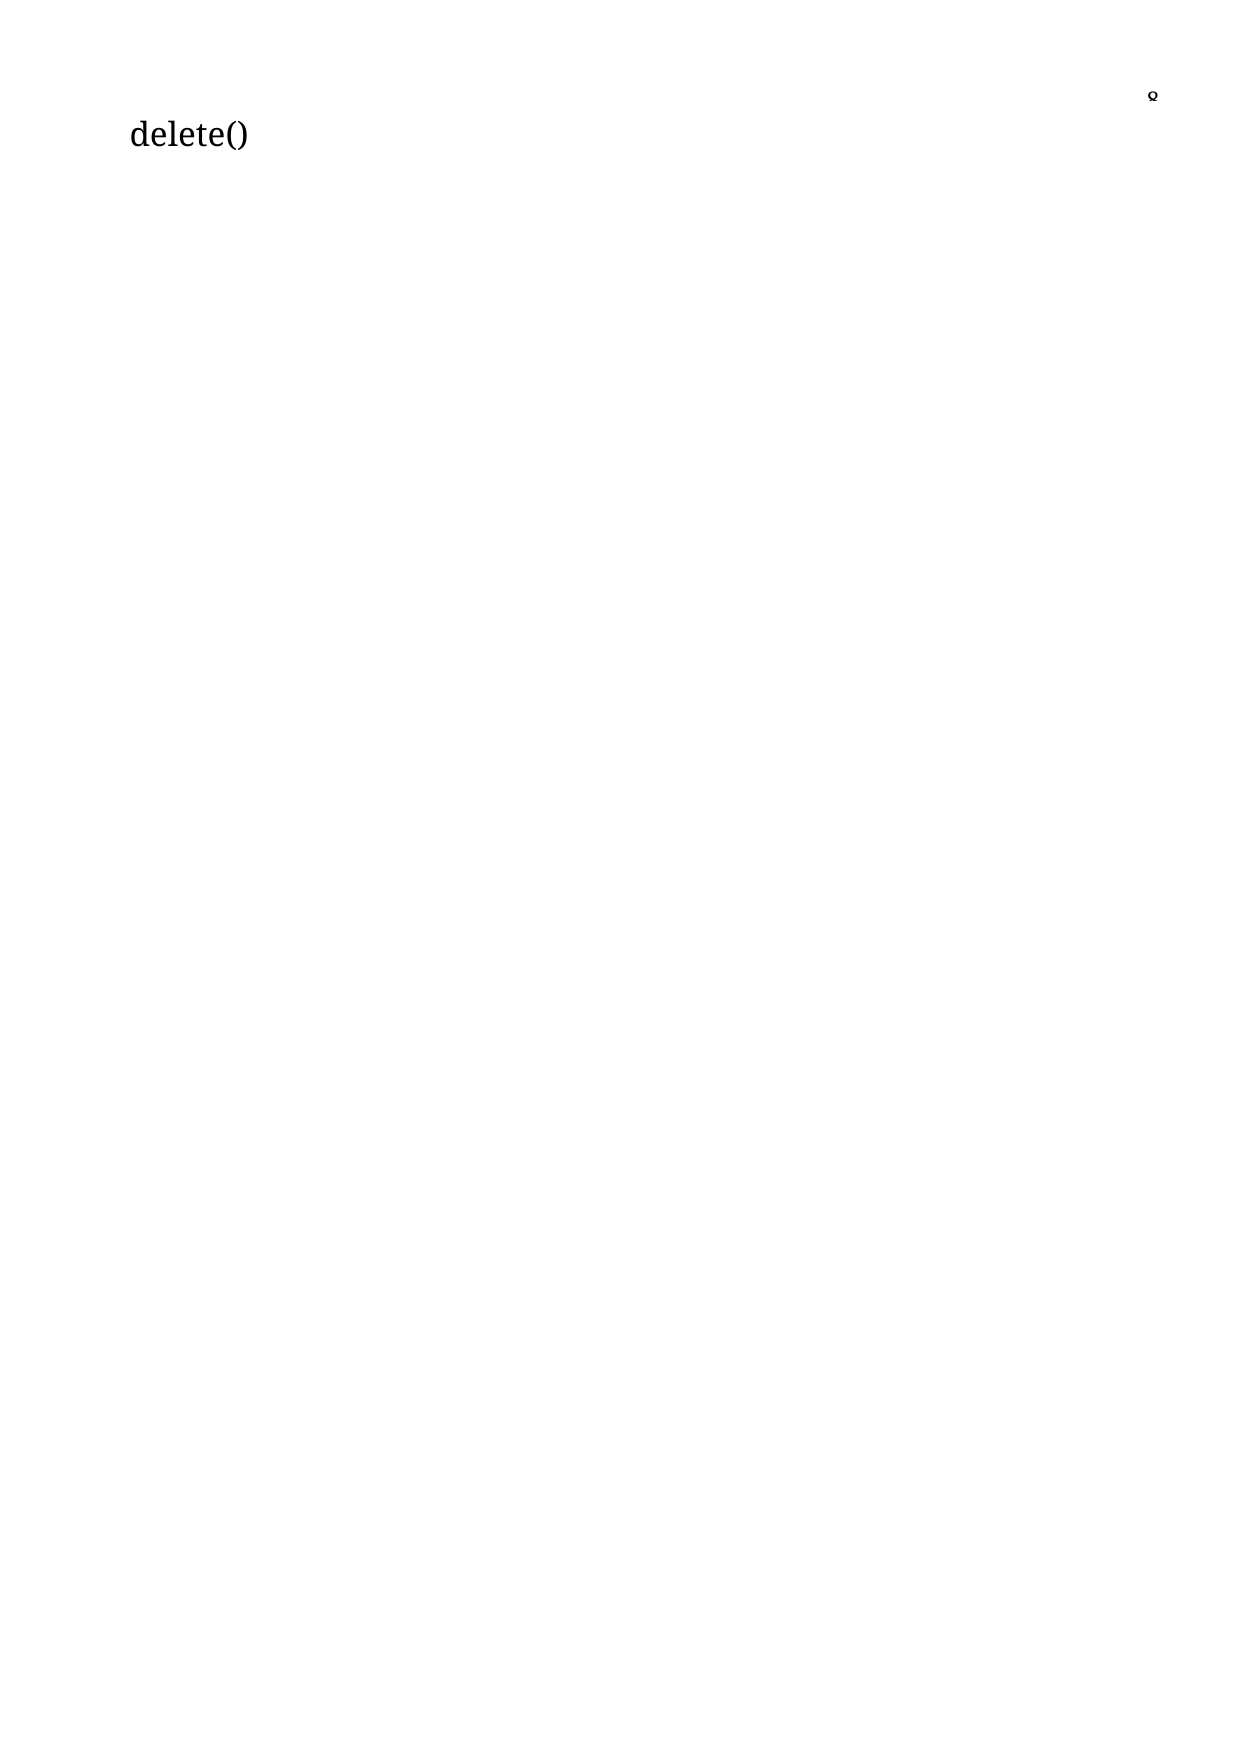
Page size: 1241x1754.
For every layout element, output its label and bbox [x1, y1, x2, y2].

list [112, 110, 275, 156]
